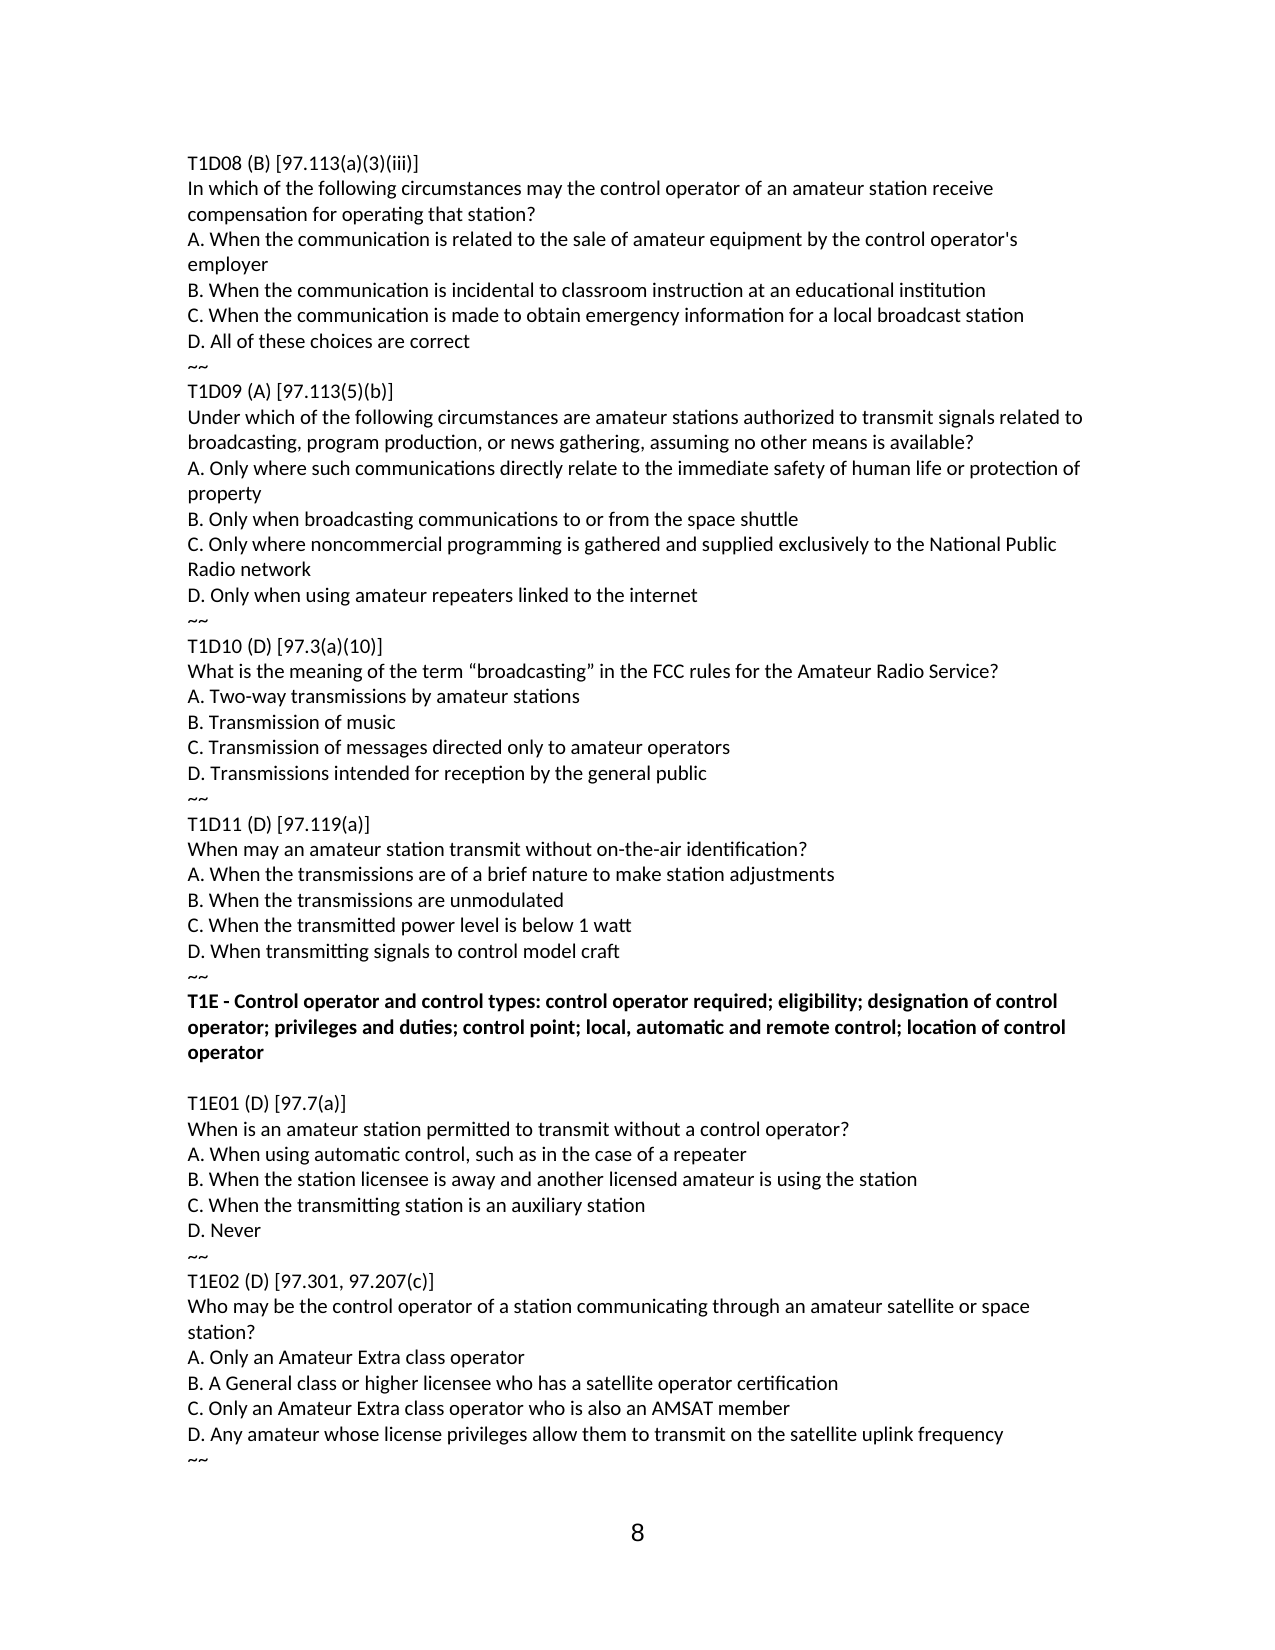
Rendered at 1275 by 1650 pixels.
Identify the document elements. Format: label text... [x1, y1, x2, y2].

text T1D11 (D) [97.119(a)] [187, 811, 1087, 836]
text A. When the communication is related to the sale of amateur equipment by the control operator's employer [187, 226, 1087, 277]
text C. Only where noncommercial programming is gathered and supplied exclusively to the National Public Radio network [187, 531, 1087, 582]
text C. Only an Amateur Extra class operator who is also an AMSAT member [187, 1395, 1087, 1421]
text D. Any amateur whose license privileges allow them to transmit on the satellite uplink frequency [187, 1421, 1087, 1446]
text When may an amateur station transmit without on-the-air identification? [187, 836, 1087, 862]
text C. When the transmitting station is an auxiliary station [187, 1192, 1087, 1217]
text D. Never [187, 1217, 1087, 1243]
text ~~ [187, 353, 1087, 379]
text When is an amateur station permitted to transmit without a control operator? [187, 1116, 1087, 1141]
text B. Only when broadcasting communications to or from the space shuttle [187, 506, 1087, 531]
text T1D10 (D) [97.3(a)(10)] [187, 633, 1087, 658]
text ~~ [187, 1446, 1087, 1472]
text B. When the transmissions are unmodulated [187, 887, 1087, 912]
text A. Only an Amateur Extra class operator [187, 1344, 1087, 1370]
text ~~ [187, 607, 1087, 633]
text ~~ [187, 963, 1087, 989]
text A. Two-way transmissions by amateur stations [187, 684, 1087, 709]
text ~~ [187, 1243, 1087, 1268]
text T1E01 (D) [97.7(a)] [187, 1090, 1087, 1116]
text T1E02 (D) [97.301, 97.207(c)] [187, 1268, 1087, 1294]
text D. All of these choices are correct [187, 328, 1087, 353]
text ~~ [187, 785, 1087, 811]
text B. A General class or higher licensee who has a satellite operator certification [187, 1370, 1087, 1395]
text In which of the following circumstances may the control operator of an amateur station receive compensation for operating that station? [187, 175, 1087, 226]
text A. Only where such communications directly relate to the immediate safety of human life or protection of property [187, 455, 1087, 506]
text T1D09 (A) [97.113(5)(b)] [187, 379, 1087, 404]
text A. When the transmissions are of a brief nature to make station adjustments [187, 862, 1087, 887]
text D. Transmissions intended for reception by the general public [187, 760, 1087, 785]
text Under which of the following circumstances are amateur stations authorized to transmit signals related to broadcasting, program production, or news gathering, assuming no other means is available? [187, 404, 1087, 455]
text C. Transmission of messages directed only to amateur operators [187, 734, 1087, 760]
text What is the meaning of the term “broadcasting” in the FCC rules for the Amateur Radio Service? [187, 658, 1087, 684]
text B. When the communication is incidental to classroom instruction at an educational institution [187, 277, 1087, 302]
text B. When the station licensee is away and another licensed amateur is using the station [187, 1167, 1087, 1192]
text T1D08 (B) [97.113(a)(3)(iii)] [187, 150, 1087, 175]
text B. Transmission of music [187, 709, 1087, 734]
text C. When the transmitted power level is below 1 watt [187, 912, 1087, 938]
text D. When transmitting signals to control model craft [187, 938, 1087, 963]
text D. Only when using amateur repeaters linked to the internet [187, 582, 1087, 607]
text Who may be the control operator of a station communicating through an amateur satellite or space station? [187, 1294, 1087, 1344]
text A. When using automatic control, such as in the case of a repeater [187, 1141, 1087, 1167]
text T1E - Control operator and control types: control operator required; eligibility; designation of control operator; privileges and duties; control point; local, automatic and remote control; location of control operator [187, 989, 1087, 1065]
text C. When the communication is made to obtain emergency information for a local broadcast station [187, 302, 1087, 328]
